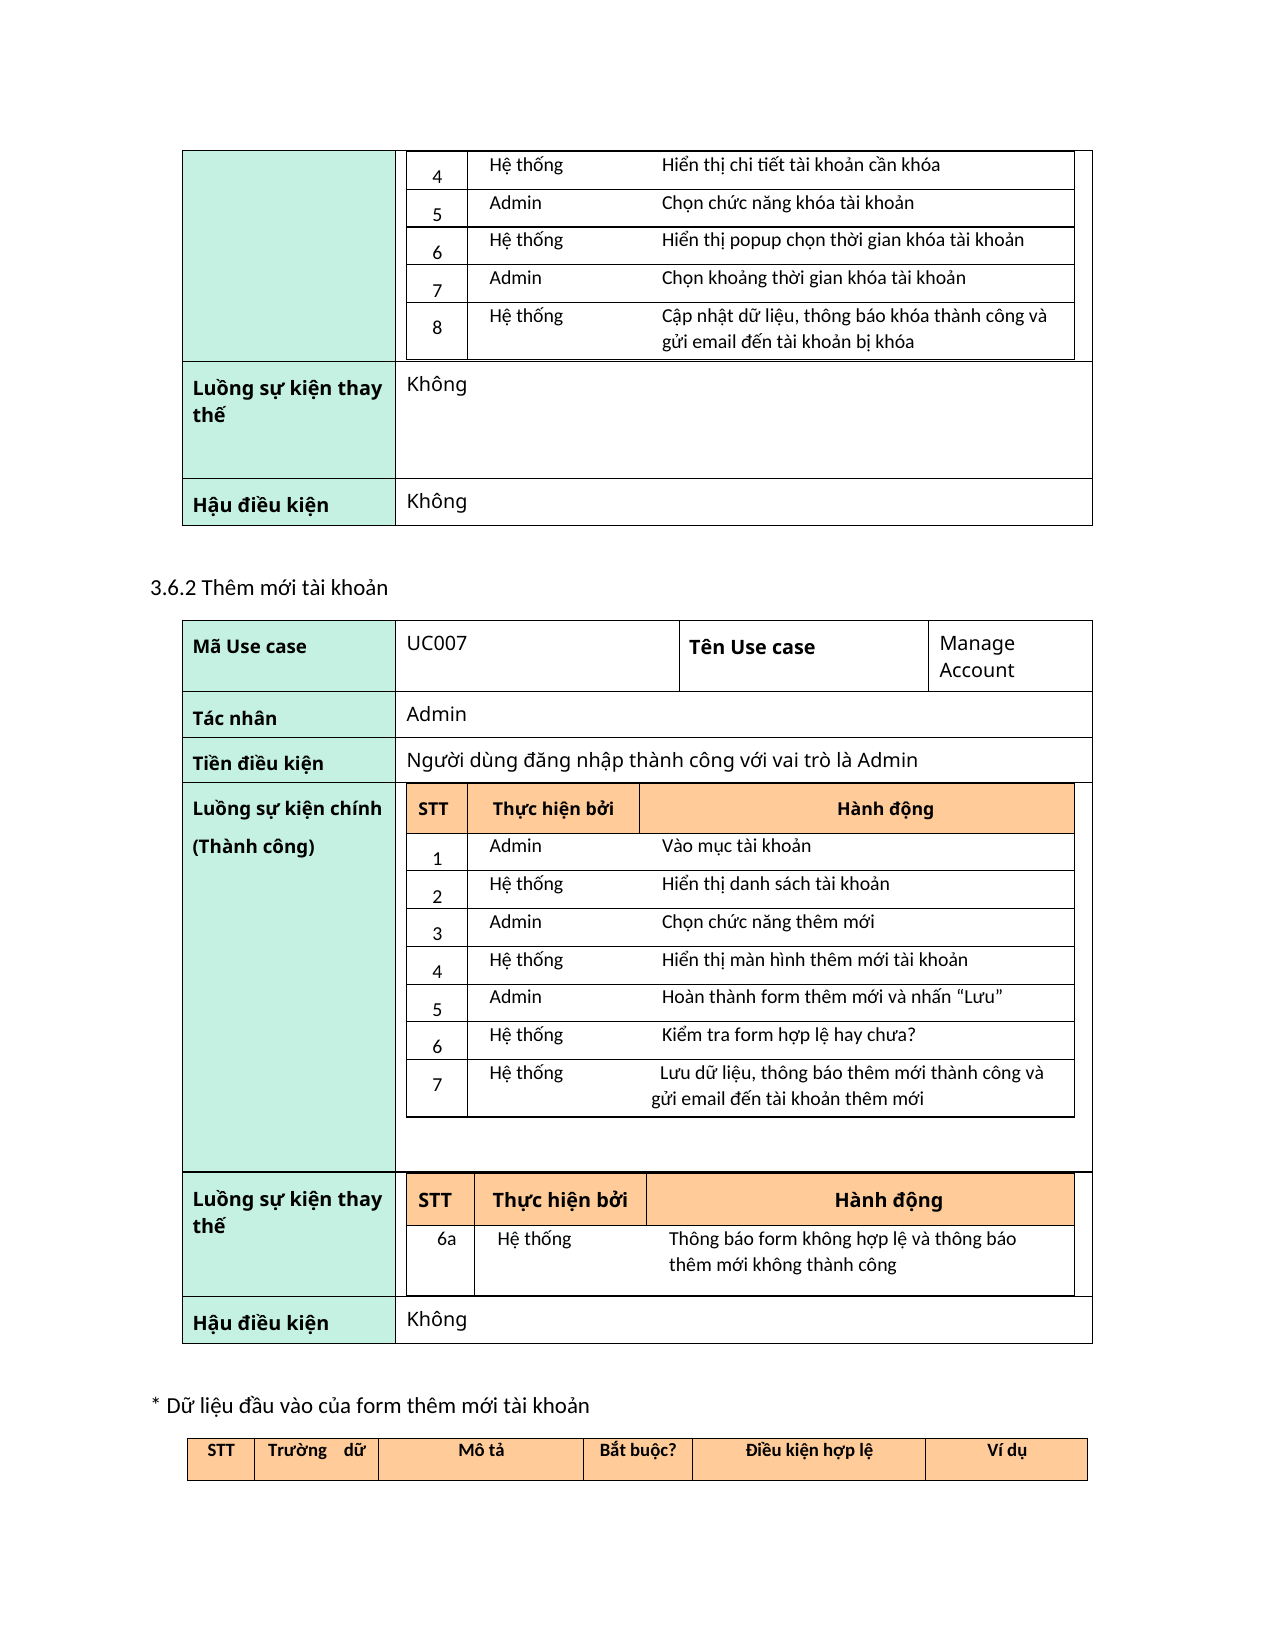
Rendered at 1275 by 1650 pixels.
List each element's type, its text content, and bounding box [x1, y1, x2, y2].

table_cell Hậu điều kiện [183, 479, 395, 525]
table_cell Không [396, 1297, 1092, 1343]
table_cell Không [396, 479, 1092, 525]
table_cell Luồng sự kiện thay thế [183, 362, 395, 478]
text * Dữ liệu đầu vào của form thêm mới tài khoản [150, 1391, 1125, 1419]
table_header Trường dữ liệu [255, 1439, 378, 1480]
table_cell [396, 1173, 406, 1296]
table_header UC007 [396, 621, 679, 691]
table_header STT [188, 1439, 254, 1480]
table_header Ví dụ [926, 1439, 1087, 1480]
table_cell [475, 1226, 1074, 1295]
table_cell Tiền điều kiện [183, 738, 395, 782]
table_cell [183, 151, 395, 361]
table_header Bắt buộc? [584, 1439, 692, 1480]
table_cell Hậu điều kiện [183, 1297, 395, 1343]
text 3.6.2 Thêm mới tài khoản [150, 573, 1125, 601]
table_header Manage Account [929, 621, 1092, 691]
table_header Mô tả [379, 1439, 583, 1480]
table_header Tên Use case [680, 621, 928, 691]
table_cell Tác nhân [183, 692, 395, 737]
table_cell Luồng sự kiện chính (Thành công) [183, 783, 395, 1171]
table_cell Người dùng đăng nhập thành công với vai trò là Admin [396, 738, 1092, 782]
table_cell [396, 151, 1092, 361]
table_cell Không [396, 362, 1092, 478]
table_cell [407, 1226, 474, 1295]
table_cell Luồng sự kiện thay thế [183, 1173, 395, 1296]
table_header Điều kiện hợp lệ [693, 1439, 925, 1480]
table_cell [1075, 1173, 1092, 1296]
table_cell Admin [396, 692, 1092, 737]
table_header Mã Use case [183, 621, 395, 691]
table_cell [396, 783, 1092, 1171]
